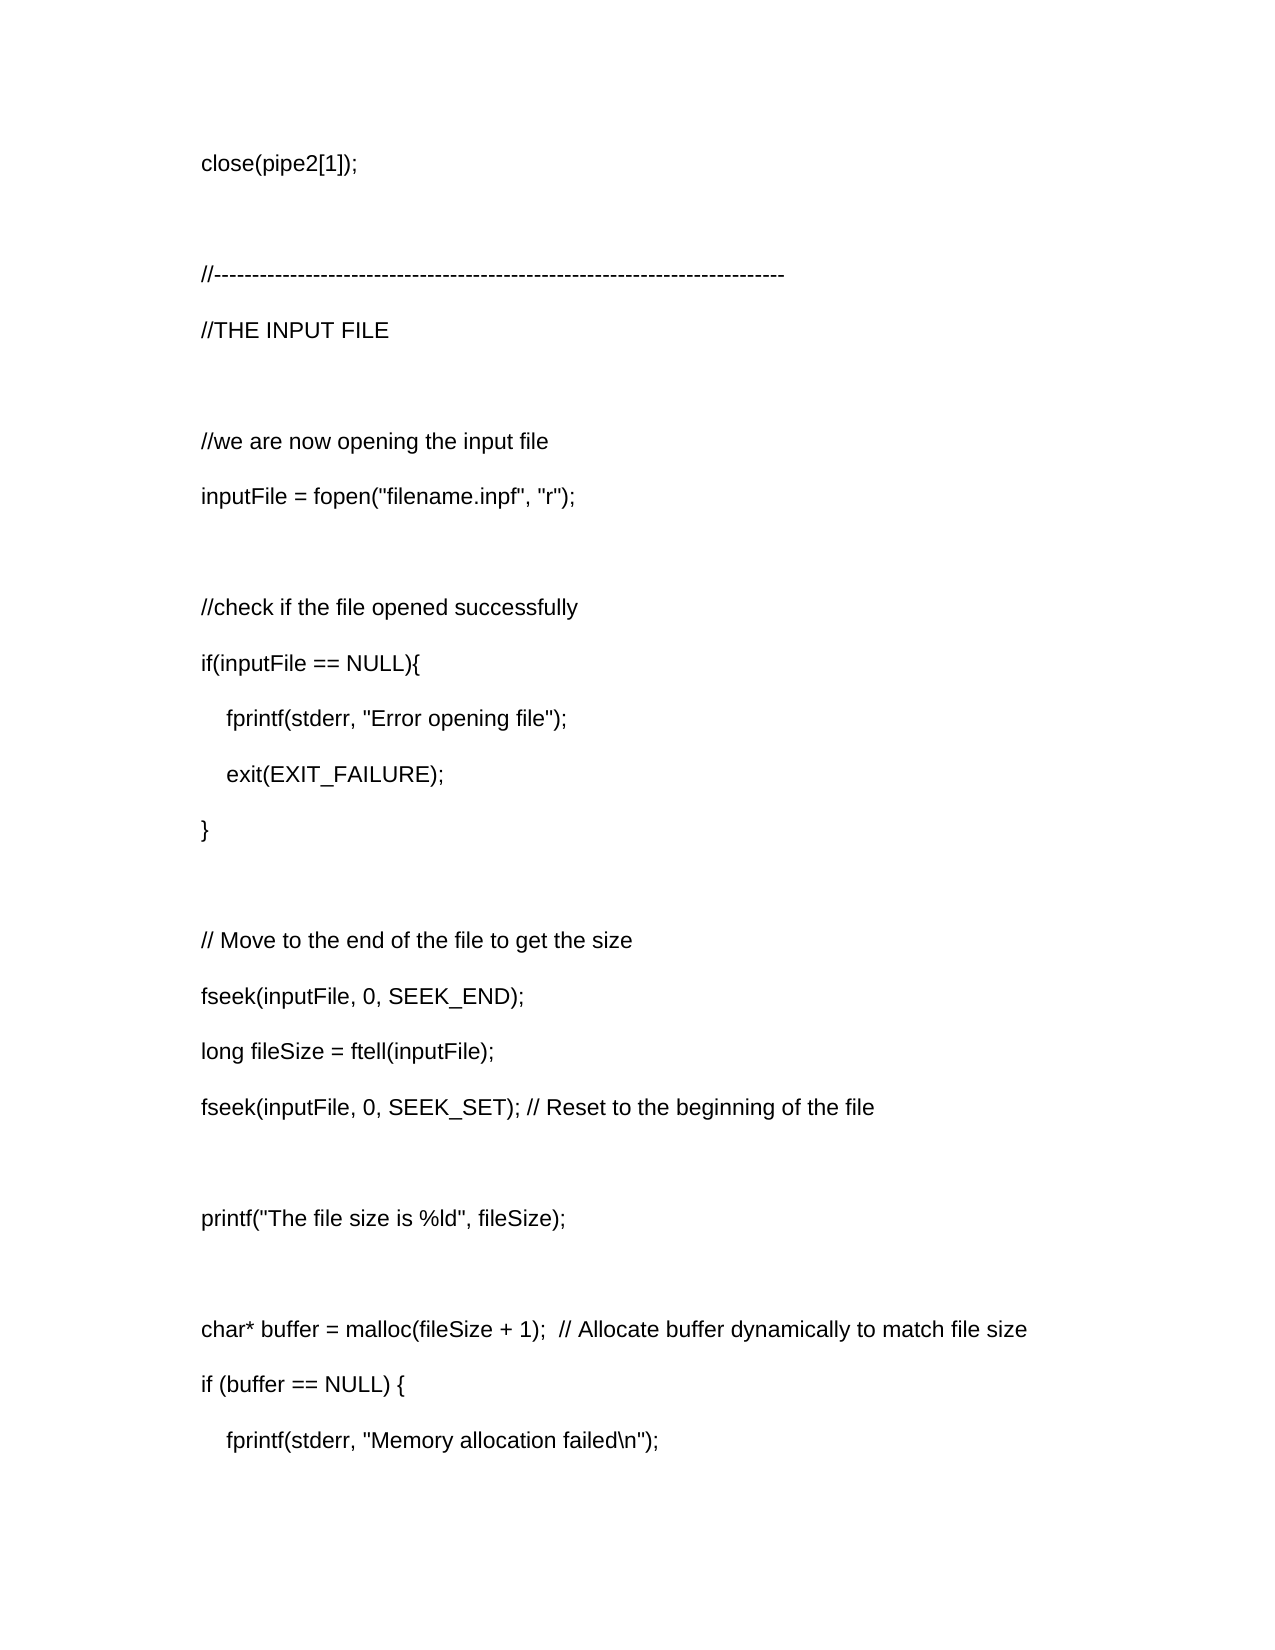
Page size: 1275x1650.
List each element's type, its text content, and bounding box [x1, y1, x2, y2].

text fseek(inputFile, 0, SEEK_SET); // Reset to the beginning of the file [150, 1094, 1125, 1120]
text //THE INPUT FILE [150, 317, 1125, 343]
text fprintf(stderr, "Memory allocation failed\n"); [150, 1427, 1125, 1453]
text inputFile = fopen("filename.inpf", "r"); [150, 483, 1125, 509]
text fseek(inputFile, 0, SEEK_END); [150, 983, 1125, 1009]
text fprintf(stderr, "Error opening file"); [150, 705, 1125, 732]
text // Move to the end of the file to get the size [150, 927, 1125, 954]
text //we are now opening the input file [150, 428, 1125, 454]
text exit(EXIT_FAILURE); [150, 761, 1125, 787]
text printf("The file size is %ld", fileSize); [150, 1205, 1125, 1231]
text close(pipe2[1]); [150, 150, 1125, 176]
text if(inputFile == NULL){ [150, 650, 1125, 676]
text //--------------------------------------------------------------------------- [150, 261, 1125, 287]
text long fileSize = ftell(inputFile); [150, 1038, 1125, 1065]
text //check if the file opened successfully [150, 594, 1125, 621]
text char* buffer = malloc(fileSize + 1); // Allocate buffer dynamically to match file size [150, 1316, 1125, 1342]
text } [150, 816, 1125, 843]
text if (buffer == NULL) { [150, 1371, 1125, 1398]
